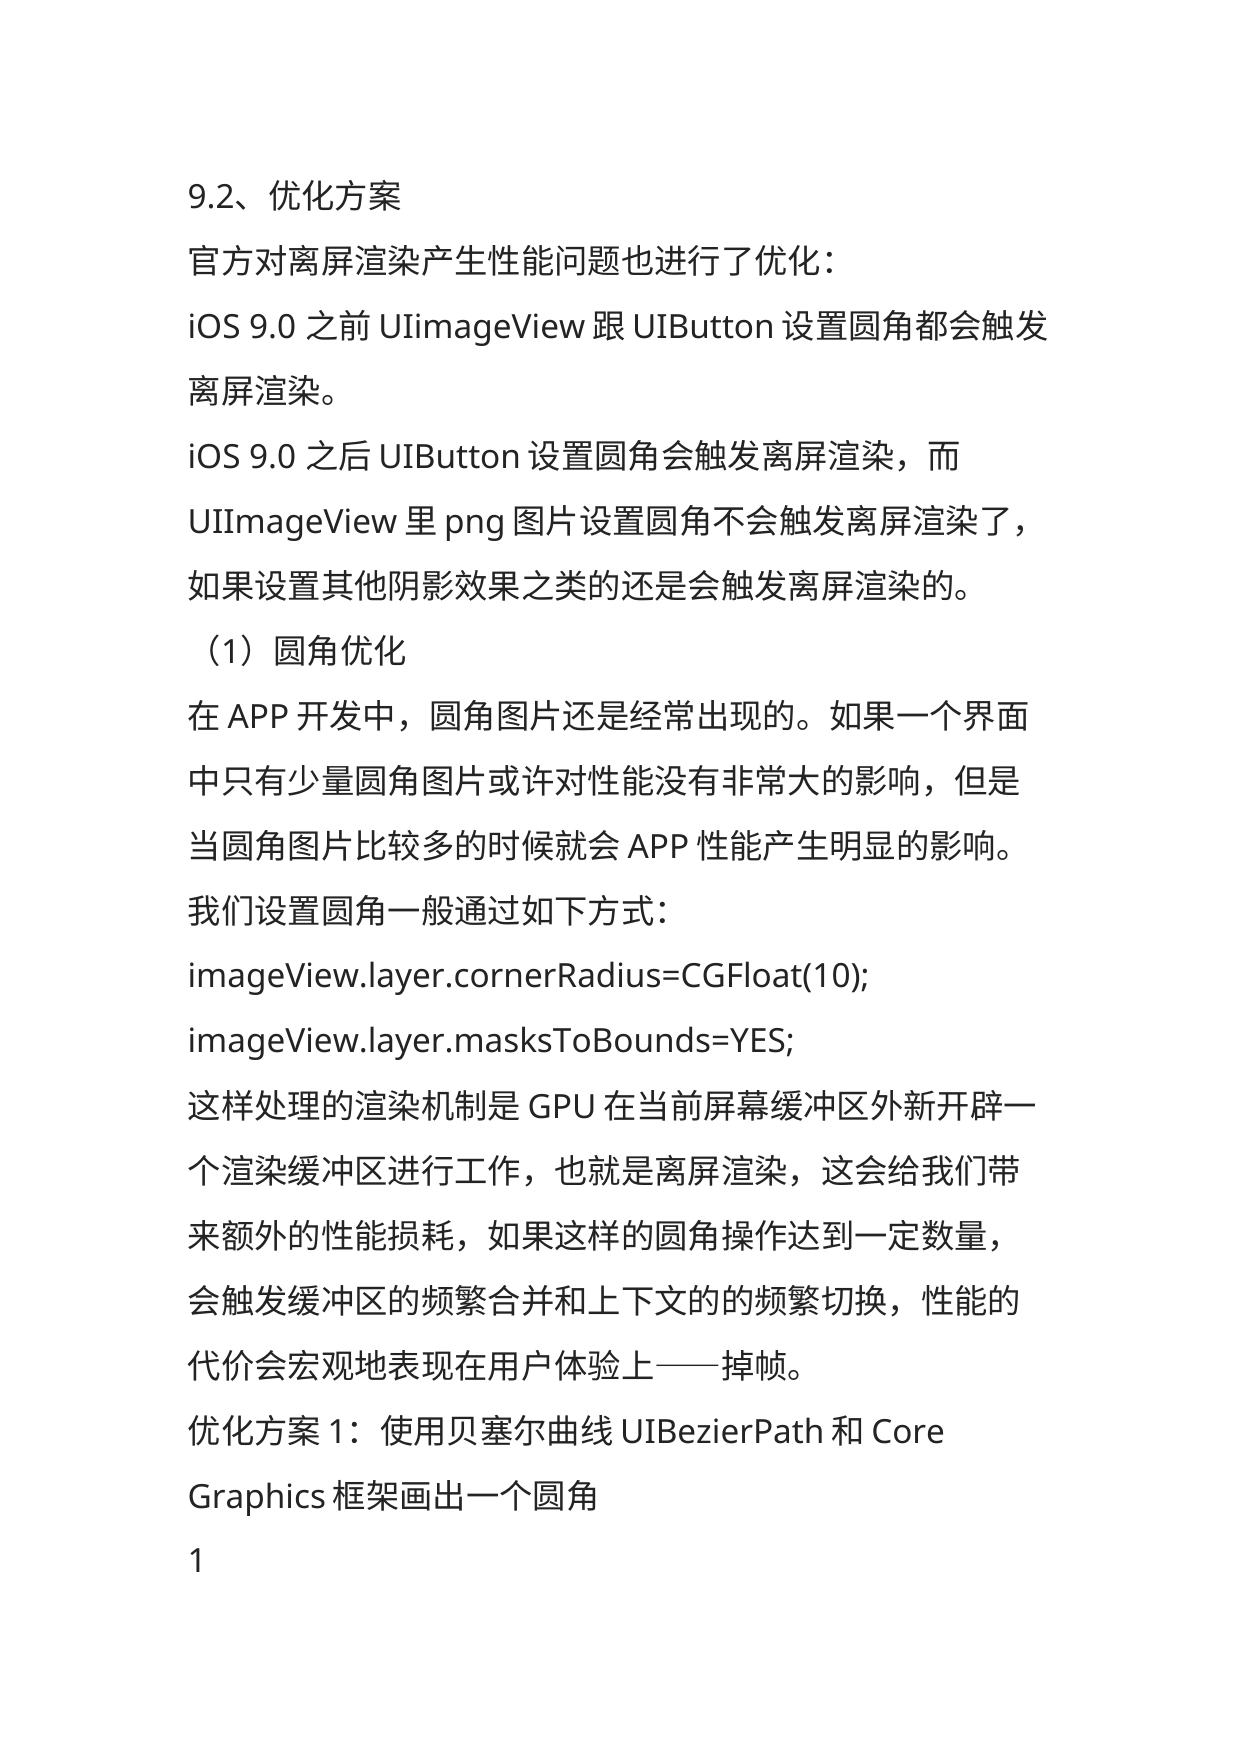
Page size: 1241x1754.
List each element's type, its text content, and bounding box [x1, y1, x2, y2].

text imageView.layer.masksToBounds=YES; [187, 1007, 1053, 1072]
text iOS 9.0 之后UIButton设置圆角会触发离屏渲染，而UIImageView里png图片设置圆角不会触发离屏渲染了，如果设置其他阴影效果之类的还是会触发离屏渲染的。 [187, 422, 1053, 617]
text （1）圆角优化 [187, 617, 1053, 682]
text imageView.layer.cornerRadius=CGFloat(10); [187, 942, 1053, 1007]
text 9.2、优化方案 [187, 162, 1053, 227]
text 我们设置圆角一般通过如下方式： [187, 877, 1053, 942]
text iOS 9.0 之前UIimageView跟UIButton设置圆角都会触发离屏渲染。 [187, 292, 1053, 422]
text 这样处理的渲染机制是GPU在当前屏幕缓冲区外新开辟一个渲染缓冲区进行工作，也就是离屏渲染，这会给我们带来额外的性能损耗，如果这样的圆角操作达到一定数量，会触发缓冲区的频繁合并和上下文的的频繁切换，性能的代价会宏观地表现在用户体验上——掉帧。 [187, 1072, 1053, 1397]
text 在APP开发中，圆角图片还是经常出现的。如果一个界面中只有少量圆角图片或许对性能没有非常大的影响，但是当圆角图片比较多的时候就会APP性能产生明显的影响。 [187, 682, 1053, 877]
text 官方对离屏渲染产生性能问题也进行了优化： [187, 227, 1053, 292]
text 1 [187, 1527, 1053, 1592]
text 优化方案1：使用贝塞尔曲线UIBezierPath和Core Graphics框架画出一个圆角 [187, 1397, 1053, 1527]
